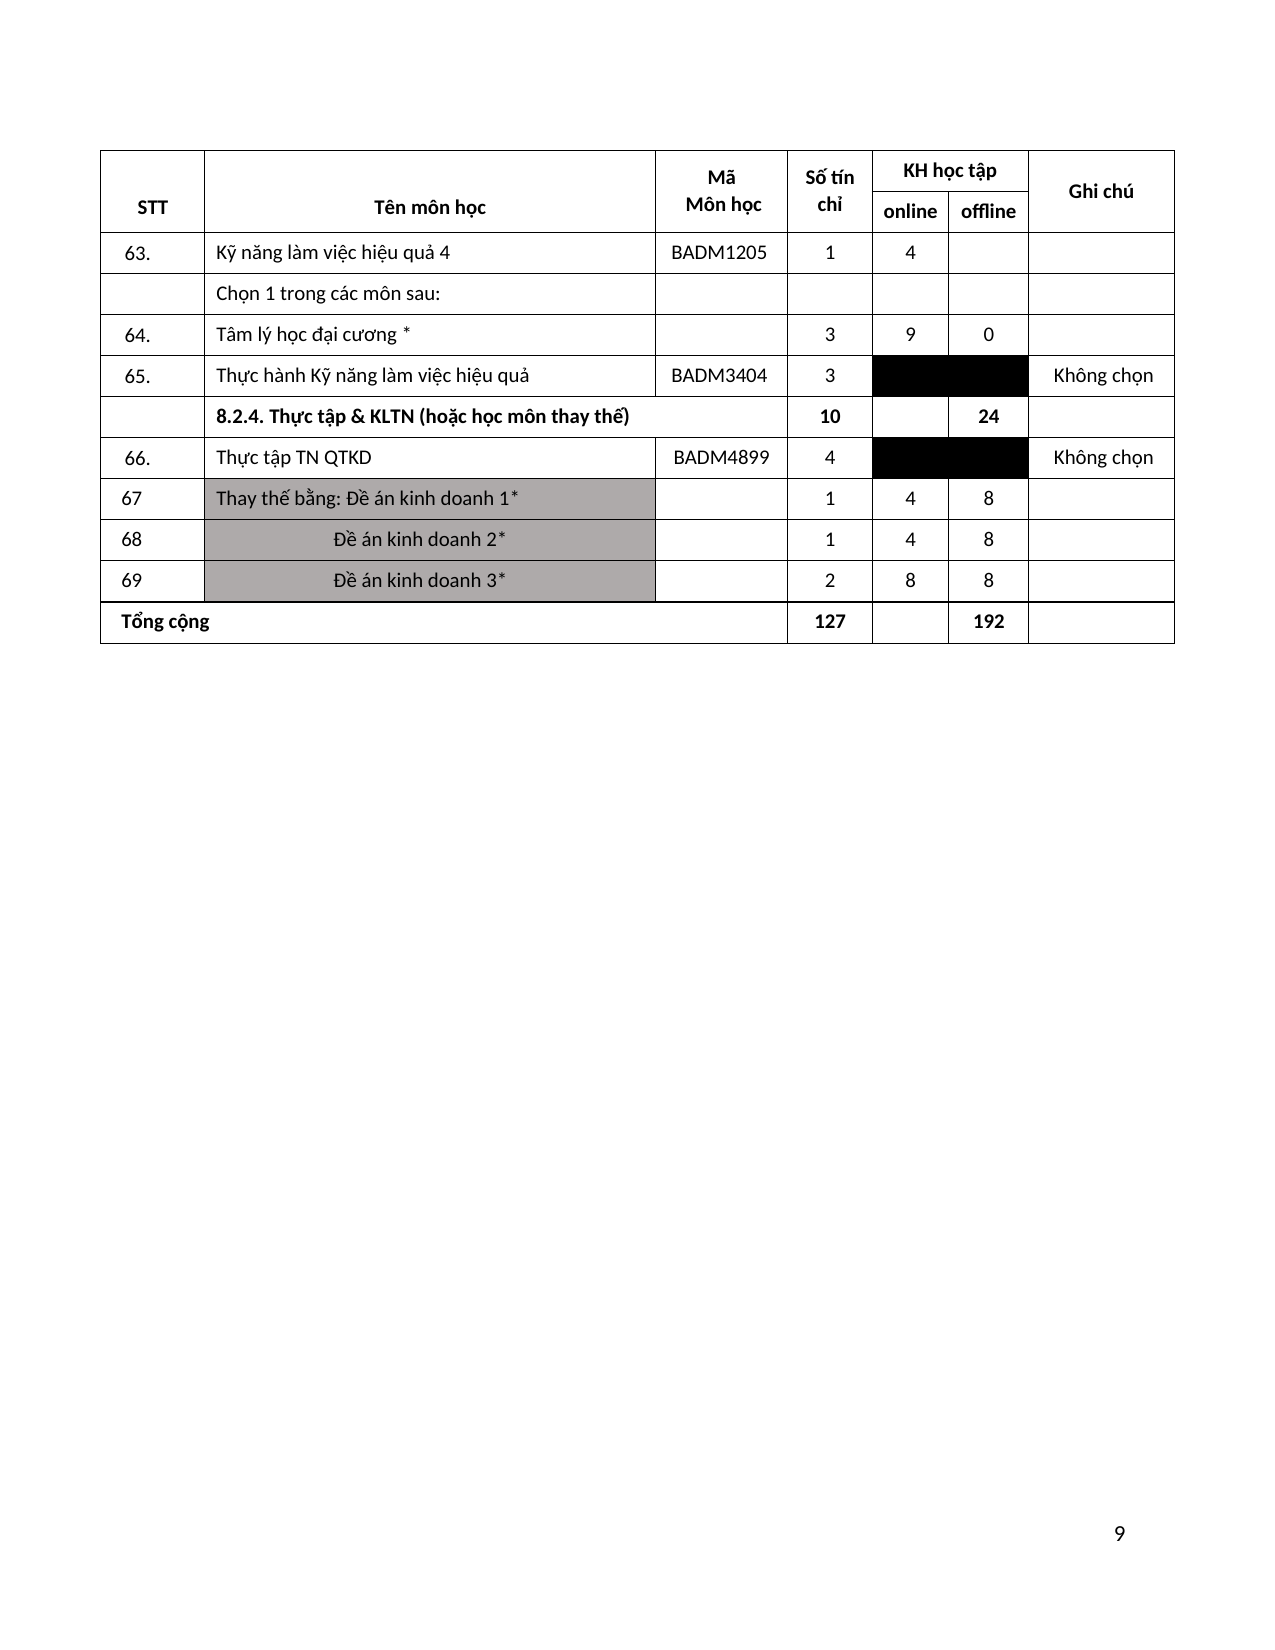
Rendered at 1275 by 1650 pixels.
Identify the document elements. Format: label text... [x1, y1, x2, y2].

table_cell 1 [788, 233, 872, 273]
table_cell [1029, 315, 1174, 355]
table_cell [656, 315, 787, 355]
table_cell Thay thế bằng: Đề án kinh doanh 1* [205, 479, 655, 519]
table_cell 2 [788, 561, 872, 601]
table_header Mã Môn học [656, 151, 787, 232]
table_cell 4 [873, 520, 948, 560]
table_cell 24 [949, 397, 1028, 437]
table_cell 4 [788, 438, 872, 478]
table_cell [656, 520, 787, 560]
table_cell [873, 397, 948, 437]
table_header Số tín chỉ [788, 151, 872, 232]
table_cell [1029, 274, 1174, 314]
table_cell 10 [788, 397, 872, 437]
table_cell [101, 438, 204, 478]
table_cell 3 [788, 356, 872, 396]
table_cell [788, 274, 872, 314]
table_cell 67 [101, 479, 204, 519]
table_cell [1029, 520, 1174, 560]
table_cell [101, 274, 204, 314]
table_cell [873, 438, 948, 478]
table_cell Không chọn [1029, 438, 1174, 478]
table_cell 4 [873, 479, 948, 519]
table_cell 127 [788, 603, 872, 642]
table_cell online [873, 192, 948, 232]
table_cell [101, 356, 204, 396]
table_cell Thực tập TN QTKD [205, 438, 655, 478]
table_cell 8 [949, 561, 1028, 601]
table_cell [656, 479, 787, 519]
table_header Ghi chú [1029, 151, 1174, 232]
table_cell Thực hành Kỹ năng làm việc hiệu quả [205, 356, 655, 396]
table_cell Kỹ năng làm việc hiệu quả 4 [205, 233, 655, 273]
table_cell Đề án kinh doanh 3* [205, 561, 655, 601]
table_cell [656, 274, 787, 314]
table_cell 8 [949, 520, 1028, 560]
table_cell Chọn 1 trong các môn sau: [205, 274, 655, 314]
table_cell 0 [949, 315, 1028, 355]
table_cell [656, 561, 787, 601]
table_cell [873, 356, 948, 396]
table_cell BADM3404 [656, 356, 787, 396]
table_cell [873, 603, 948, 642]
table_cell 9 [873, 315, 948, 355]
table_header KH học tập [873, 151, 1028, 191]
table_cell [101, 233, 204, 273]
table_cell 8.2.4. Thực tập & KLTN (hoặc học môn thay thế) [205, 397, 787, 437]
table_cell [949, 438, 1028, 478]
table_cell [1029, 479, 1174, 519]
table_cell 69 [101, 561, 204, 601]
table_cell [1029, 397, 1174, 437]
table_cell [1029, 603, 1174, 642]
table_cell 8 [873, 561, 948, 601]
table_cell [949, 356, 1028, 396]
table_cell 192 [949, 603, 1028, 642]
table_cell Không chọn [1029, 356, 1174, 396]
table_cell [873, 274, 948, 314]
table_header Tên môn học [205, 151, 655, 232]
table_cell Tâm lý học đại cương * [205, 315, 655, 355]
table_cell [949, 274, 1028, 314]
table_cell 68 [101, 520, 204, 560]
table_cell 4 [873, 233, 948, 273]
table_cell [1029, 561, 1174, 601]
table_cell 1 [788, 520, 872, 560]
table_cell Tổng cộng [101, 603, 787, 642]
table_cell Đề án kinh doanh 2* [205, 520, 655, 560]
table_cell [101, 397, 204, 437]
table_cell offline [949, 192, 1028, 232]
table_cell [101, 315, 204, 355]
table_cell BADM4899 [656, 438, 787, 478]
table_cell 1 [788, 479, 872, 519]
table_cell BADM1205 [656, 233, 787, 273]
table_cell [1029, 233, 1174, 273]
table_cell 3 [788, 315, 872, 355]
table_cell 8 [949, 479, 1028, 519]
table_header STT [101, 151, 204, 232]
